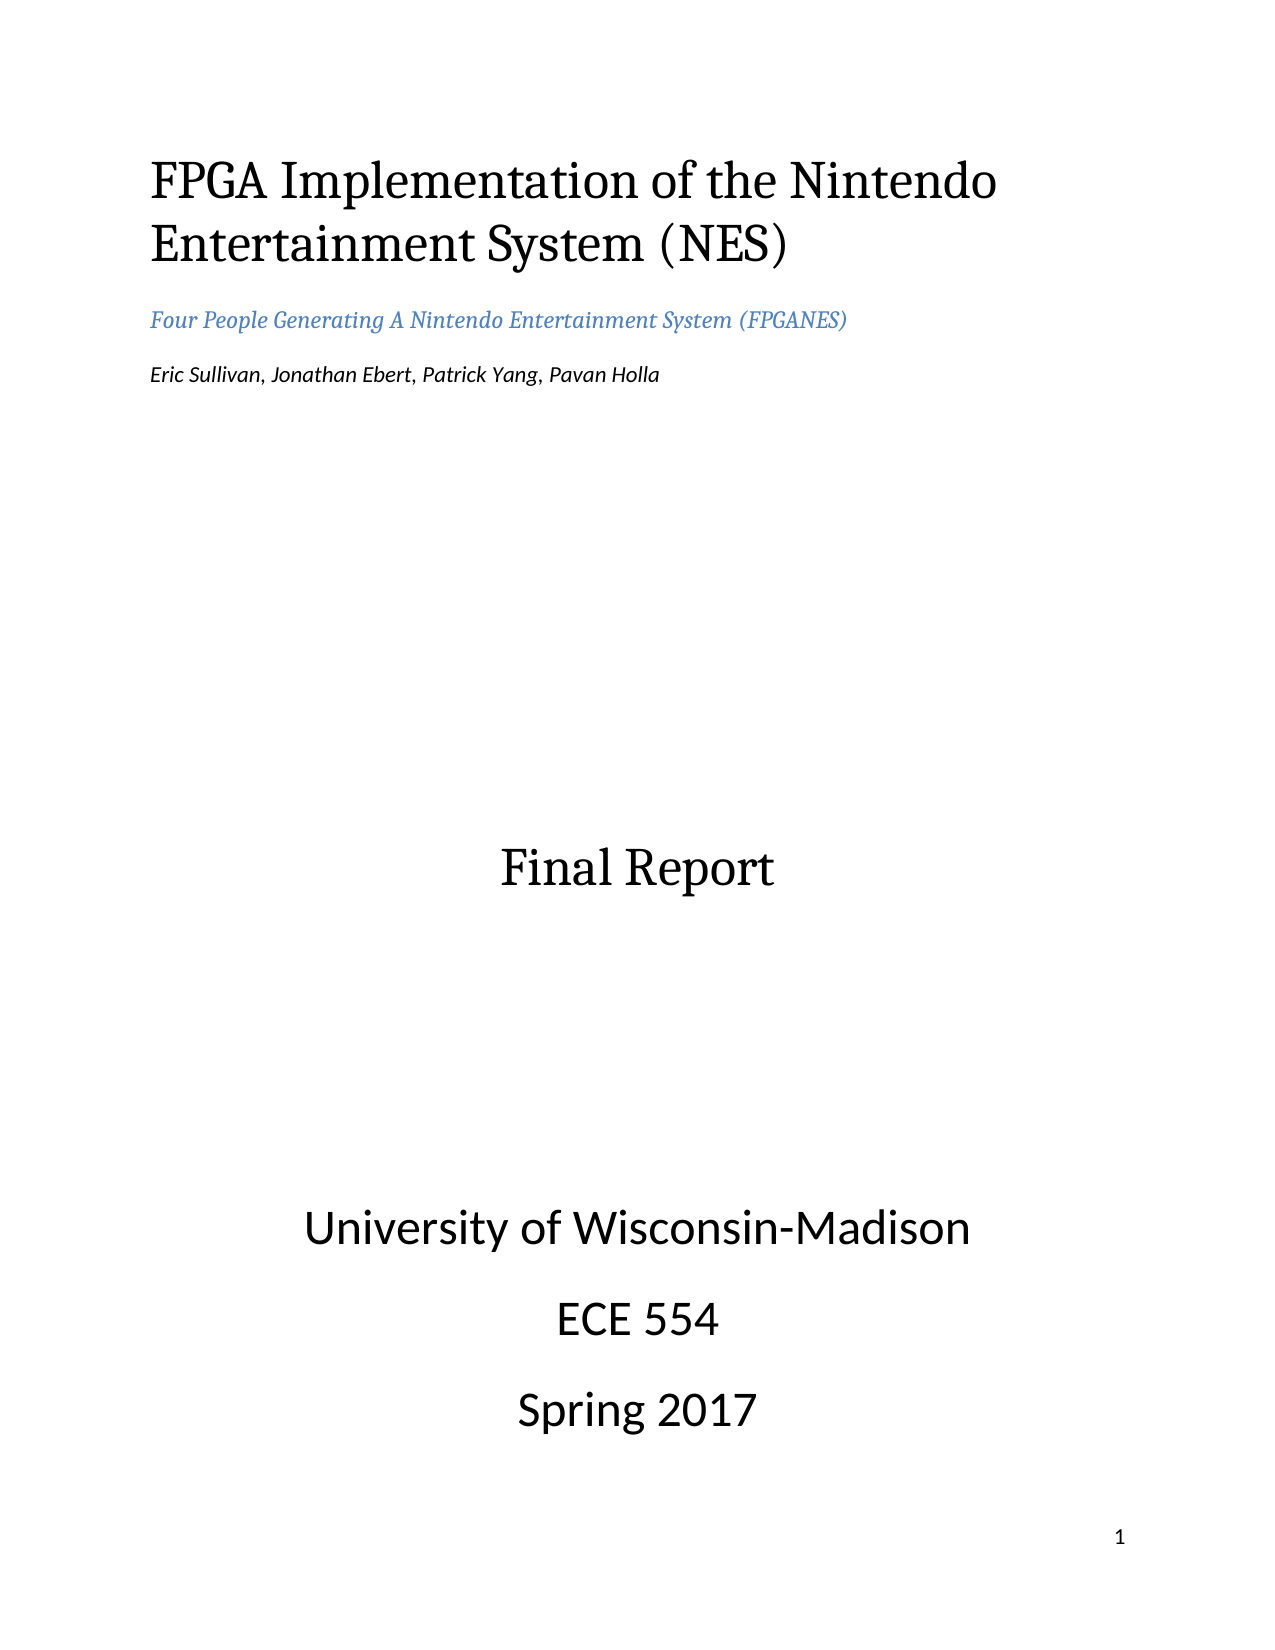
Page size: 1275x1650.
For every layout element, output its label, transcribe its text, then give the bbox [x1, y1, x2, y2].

text University of Wisconsin-Madison [150, 1196, 1125, 1257]
text Four People Generating A Nintendo Entertainment System (FPGANES) [150, 306, 1125, 334]
text ECE 554 [150, 1286, 1125, 1347]
title FPGA Implementation of the Nintendo Entertainment System (NES) [150, 150, 1125, 274]
text Eric Sullivan, Jonathan Ebert, Patrick Yang, Pavan Holla [150, 360, 1125, 388]
title Final Report [150, 837, 1125, 899]
text Spring 2017 [150, 1377, 1125, 1438]
